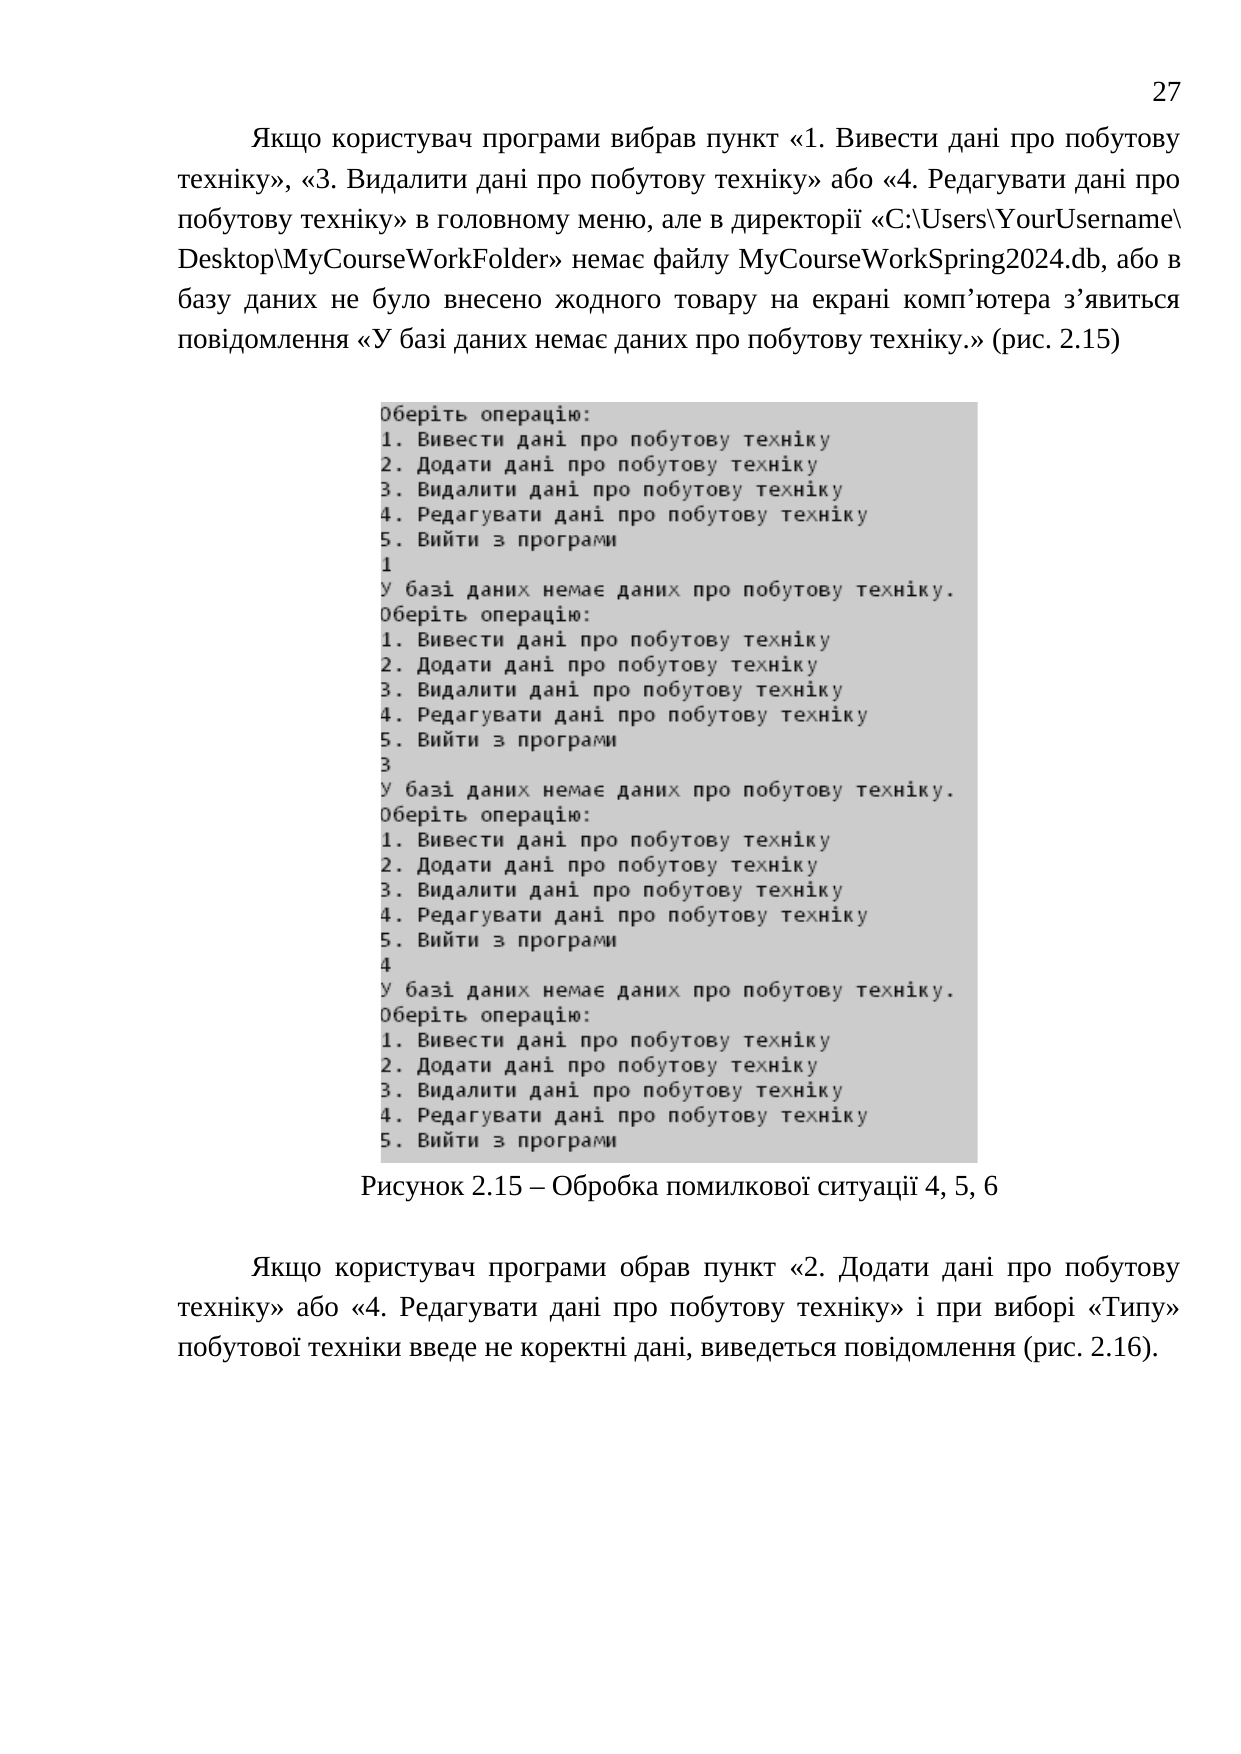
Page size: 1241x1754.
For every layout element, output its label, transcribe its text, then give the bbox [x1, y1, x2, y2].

text Якщо користувач програми обрав пункт «2. Додати дані про побутову техніку» або «4. Редагувати дані про побутову техніку» і при виборі «Типу» побутової техніки введе не коректні дані, виведеться повідомлення (рис. 2.16). [177, 1249, 1181, 1363]
text Якщо користувач програми вибрав пункт «1. Вивести дані про побутову техніку», «3. Видалити дані про побутову техніку» або «4. Редагувати дані про побутову техніку» в головному меню, але в директорії «C:\Users\YourUsername\Desktop\MyCourseWorkFolder» немає файлу MyCourseWorkSpring2024.db, або в базу даних не було внесено жодного товару на екрані комп’ютера з’явиться повідомлення «У базі даних немає даних про побутову техніку.» (рис. 2.15) [177, 121, 1181, 355]
text Рисунок 2.15 – Обробка помилкової ситуації 4, 5, 6 [177, 1168, 1181, 1202]
picture [380, 402, 978, 1163]
